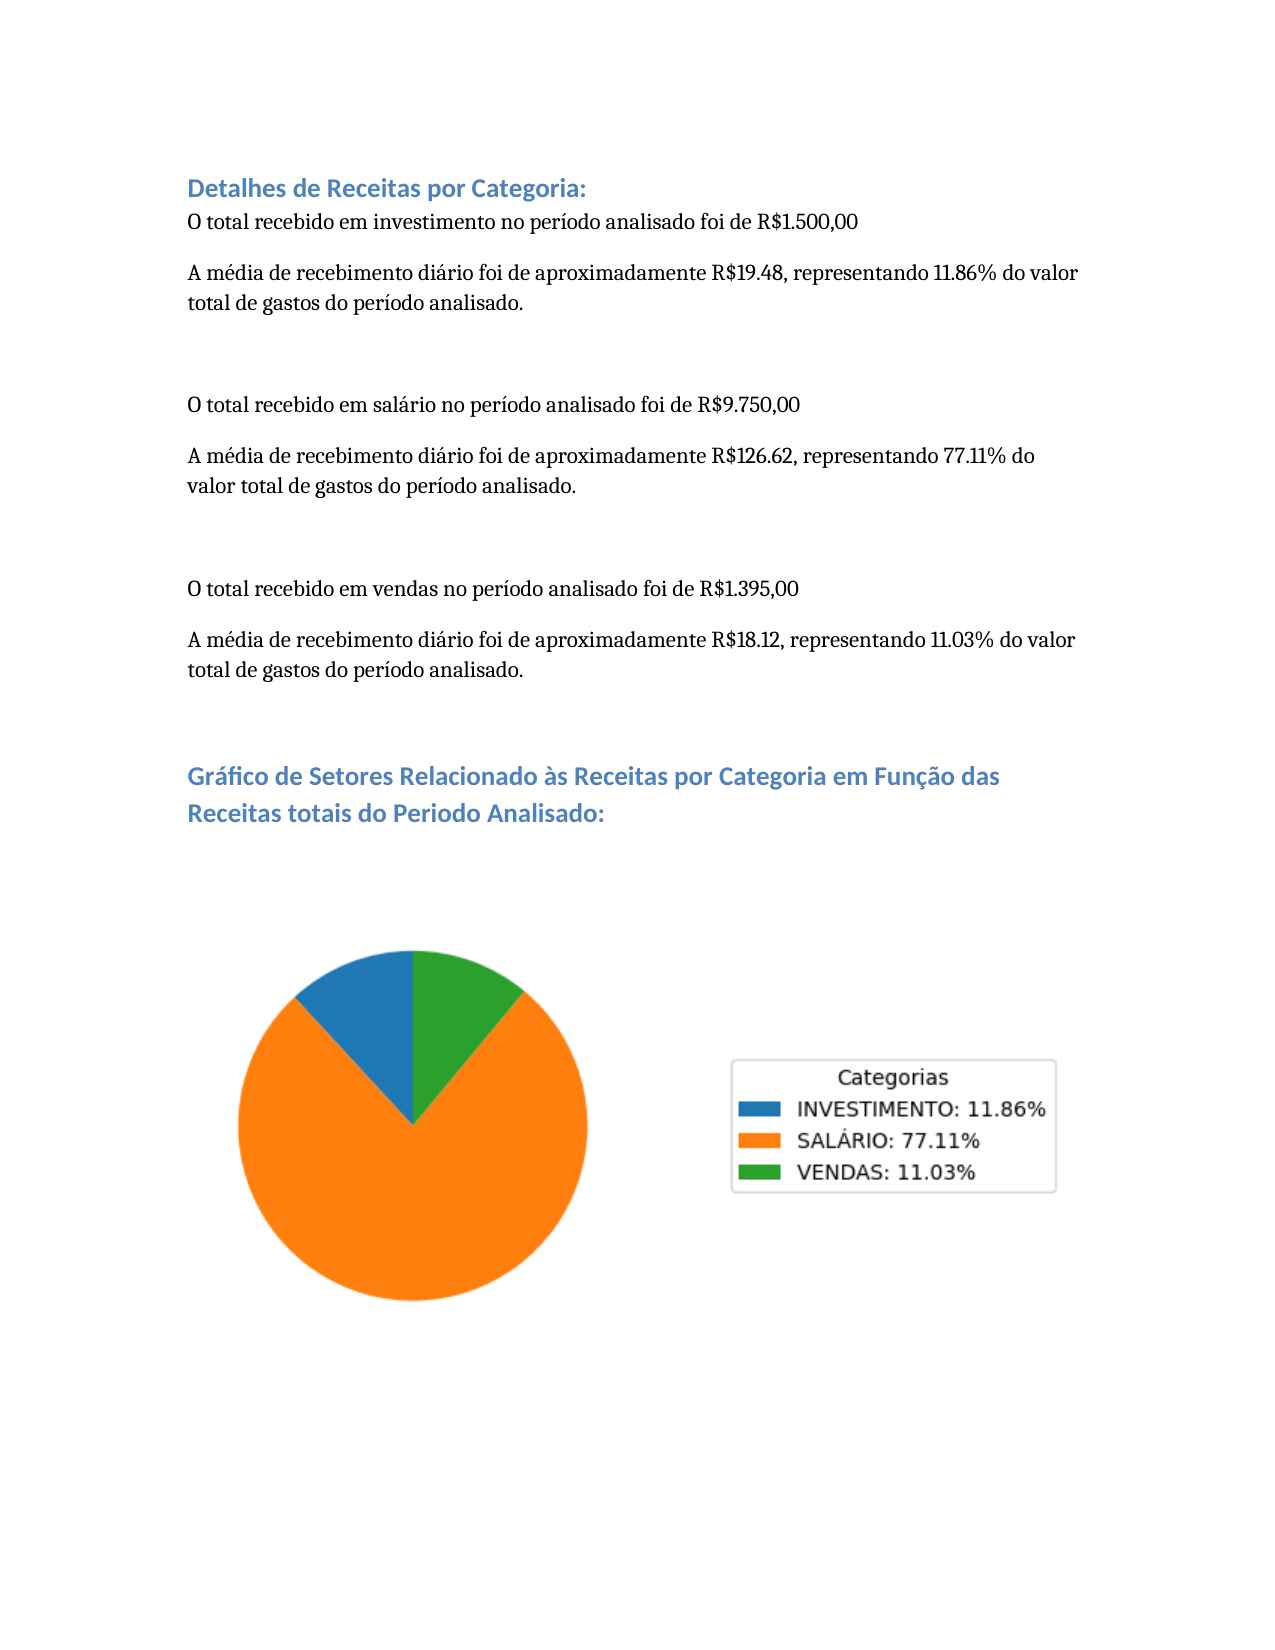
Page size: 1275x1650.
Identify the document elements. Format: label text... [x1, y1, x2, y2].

picture [206, 834, 1069, 1419]
text O total recebido em salário no período analisado foi de R$9.750,00 [187, 392, 1087, 418]
text A média de recebimento diário foi de aproximadamente R$19.48, representando 11.86% do valor total de gastos do período analisado. [187, 260, 1087, 316]
subtitle Detalhes de Receitas por Categoria: [187, 171, 1087, 204]
text O total recebido em investimento no período analisado foi de R$1.500,00 [187, 209, 1087, 235]
text O total recebido em vendas no período analisado foi de R$1.395,00 [187, 575, 1087, 602]
subtitle Gráfico de Setores Relacionado às Receitas por Categoria em Função das Receitas totais do Periodo Analisado: [187, 759, 1087, 830]
text A média de recebimento diário foi de aproximadamente R$126.62, representando 77.11% do valor total de gastos do período analisado. [187, 443, 1087, 500]
text A média de recebimento diário foi de aproximadamente R$18.12, representando 11.03% do valor total de gastos do período analisado. [187, 626, 1087, 683]
